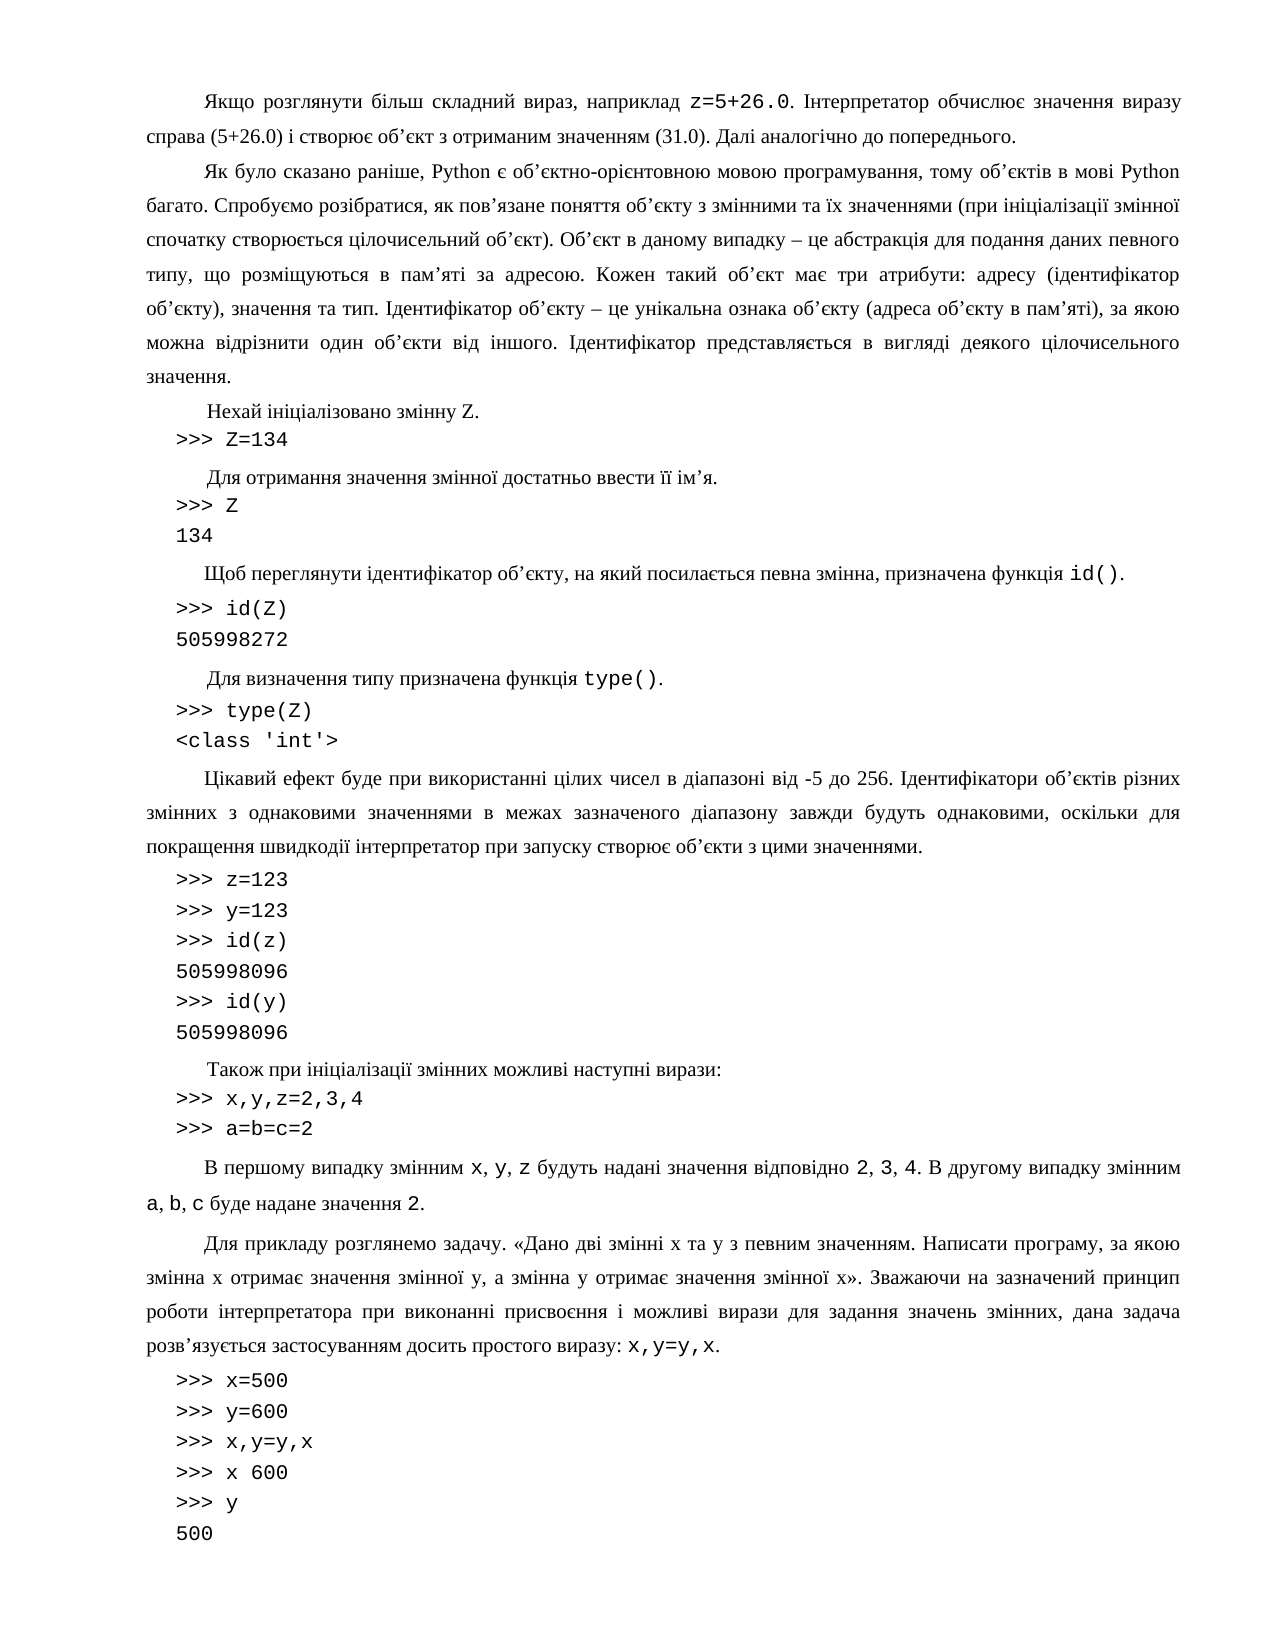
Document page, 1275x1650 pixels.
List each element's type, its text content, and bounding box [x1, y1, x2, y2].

text >>> id(z) [176, 930, 1176, 954]
text Для визначення типу призначена функція type(). [207, 666, 1182, 691]
text 134 [176, 525, 1176, 549]
text 500 [176, 1523, 1176, 1546]
text Якщо розглянути більш складний вираз, наприклад z=5+26.0. Інтерпретатор обчислює значення виразу справа (5+26.0) і створює об’єкт з отриманим значенням (31.0). Далі аналогічно до попереднього. [146, 88, 1182, 148]
text Для прикладу розглянемо задачу. «Дано дві змінні x та y з певним значенням. Написати програму, за якою змінна x отримає значення змінної y, а змінна y отримає значення змінної x». Зважаючи на зазначений принцип роботи інтерпретатора при виконанні присвоєння і можливі вирази для задання значень змінних, дана задача розв’язується застосуванням досить простого виразу: x,y=y,x. [146, 1231, 1182, 1359]
text Щоб переглянути ідентифікатор об’єкту, на який посилається певна змінна, призначена функція id(). [146, 561, 1182, 587]
text >>> x,y=y,x [176, 1431, 1176, 1455]
text >>> Z=134 [176, 429, 1176, 453]
text >>> x=500 [176, 1370, 1176, 1394]
text 505998096 [176, 961, 1176, 984]
text >>> type(Z) [176, 700, 1176, 723]
text >>> id(Z) [176, 598, 1176, 622]
text <class 'int'> [176, 730, 1176, 754]
text >>> Z [176, 495, 1176, 518]
text >>> a=b=c=2 [176, 1118, 1176, 1142]
text >>> x,y,z=2,3,4 [176, 1087, 1176, 1111]
text 505998096 [176, 1022, 1176, 1045]
text >>> y=600 [176, 1401, 1176, 1424]
text В першому випадку змінним x, y, z будуть надані значення відповідно 2, 3, 4. В другому випадку змінним a, b, c буде надане значення 2. [146, 1154, 1182, 1216]
text >>> y [176, 1492, 1176, 1516]
text >>> z=123 [176, 869, 1176, 893]
text Для отримання значення змінної достатньо ввести її ім’я. [207, 465, 1182, 489]
text Також при ініціалізації змінних можливі наступні вирази: [207, 1057, 1182, 1081]
text Цікавий ефект буде при використанні цілих чисел в діапазоні від -5 до 256. Ідентифікатори об’єктів різних змінних з однаковими значеннями в межах зазначеного діапазону завжди будуть однаковими, оскільки для покращення швидкодії інтерпретатор при запуску створює об’єкти з цими значеннями. [146, 766, 1182, 858]
text >>> y=123 [176, 900, 1176, 923]
text 505998272 [176, 629, 1176, 652]
text Нехай ініціалізовано змінну Z. [207, 399, 1182, 423]
text >>> id(y) [176, 991, 1176, 1015]
text >>> x 600 [176, 1462, 626, 1485]
text Як було сказано раніше, Python є об’єктно-орієнтовною мовою програмування, тому об’єктів в мові Python багато. Спробуємо розібратися, як пов’язане поняття об’єкту з змінними та їх значеннями (при ініціалізації змінної спочатку створюється цілочисельний об’єкт). Об’єкт в даному випадку – це абстракція для подання даних певного типу, що розміщуються в пам’яті за адресою. Кожен такий об’єкт має три атрибути: адресу (ідентифікатор об’єкту), значення та тип. Ідентифікатор об’єкту – це унікальна ознака об’єкту (адреса об’єкту в пам’яті), за якою можна відрізнити один об’єкти від іншого. Ідентифікатор представляється в вигляді деякого цілочисельного значення. [146, 159, 1182, 388]
